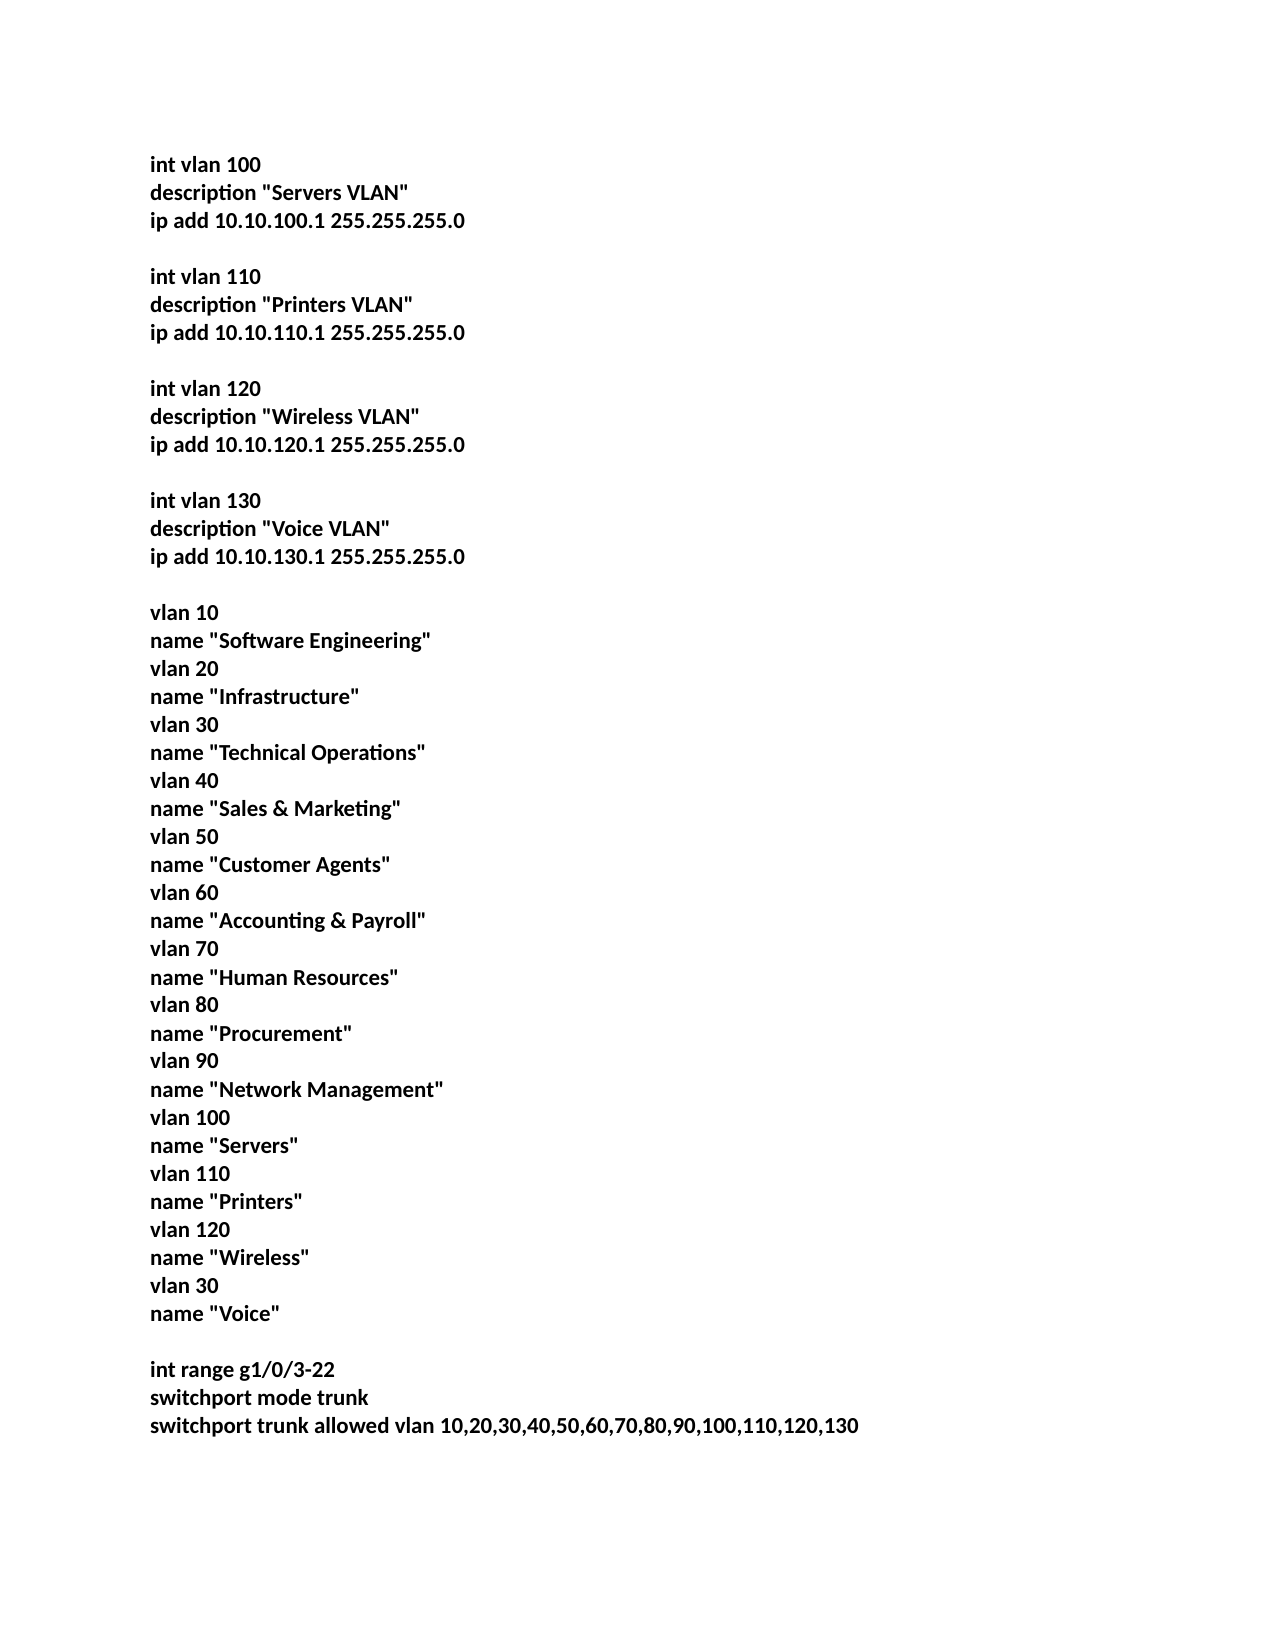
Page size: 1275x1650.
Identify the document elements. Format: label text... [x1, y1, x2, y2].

text name "Software Engineering" [150, 626, 1125, 654]
text name "Technical Operations" [150, 738, 1125, 766]
text description "Printers VLAN" [150, 290, 1125, 318]
text switchport trunk allowed vlan 10,20,30,40,50,60,70,80,90,100,110,120,130 [150, 1411, 1125, 1439]
text int vlan 120 [150, 374, 1125, 402]
text vlan 10 [150, 598, 1125, 626]
text vlan 40 [150, 766, 1125, 794]
text description "Servers VLAN" [150, 178, 1125, 206]
text int vlan 100 [150, 150, 1125, 178]
text name "Customer Agents" [150, 851, 1125, 878]
text vlan 110 [150, 1159, 1125, 1187]
text vlan 80 [150, 991, 1125, 1019]
text name "Printers" [150, 1187, 1125, 1215]
text vlan 70 [150, 934, 1125, 963]
text name "Human Resources" [150, 963, 1125, 991]
text name "Sales & Marketing" [150, 794, 1125, 822]
text description "Voice VLAN" [150, 514, 1125, 542]
text vlan 90 [150, 1047, 1125, 1075]
text int vlan 110 [150, 262, 1125, 290]
text int vlan 130 [150, 486, 1125, 514]
text ip add 10.10.120.1 255.255.255.0 [150, 430, 1125, 458]
text vlan 100 [150, 1103, 1125, 1131]
text name "Procurement" [150, 1019, 1125, 1047]
text vlan 30 [150, 710, 1125, 738]
text int range g1/0/3-22 [150, 1355, 1125, 1383]
text switchport mode trunk [150, 1383, 1125, 1411]
text description "Wireless VLAN" [150, 402, 1125, 430]
text name "Wireless" [150, 1243, 1125, 1271]
text name "Servers" [150, 1131, 1125, 1159]
text name "Accounting & Payroll" [150, 907, 1125, 934]
text vlan 50 [150, 822, 1125, 851]
text ip add 10.10.130.1 255.255.255.0 [150, 542, 1125, 570]
text vlan 120 [150, 1215, 1125, 1243]
text vlan 30 [150, 1271, 1125, 1299]
text vlan 20 [150, 654, 1125, 682]
text ip add 10.10.110.1 255.255.255.0 [150, 318, 1125, 346]
text vlan 60 [150, 878, 1125, 907]
text name "Infrastructure" [150, 682, 1125, 710]
text ip add 10.10.100.1 255.255.255.0 [150, 206, 1125, 234]
text name "Voice" [150, 1299, 1125, 1327]
text name "Network Management" [150, 1075, 1125, 1103]
